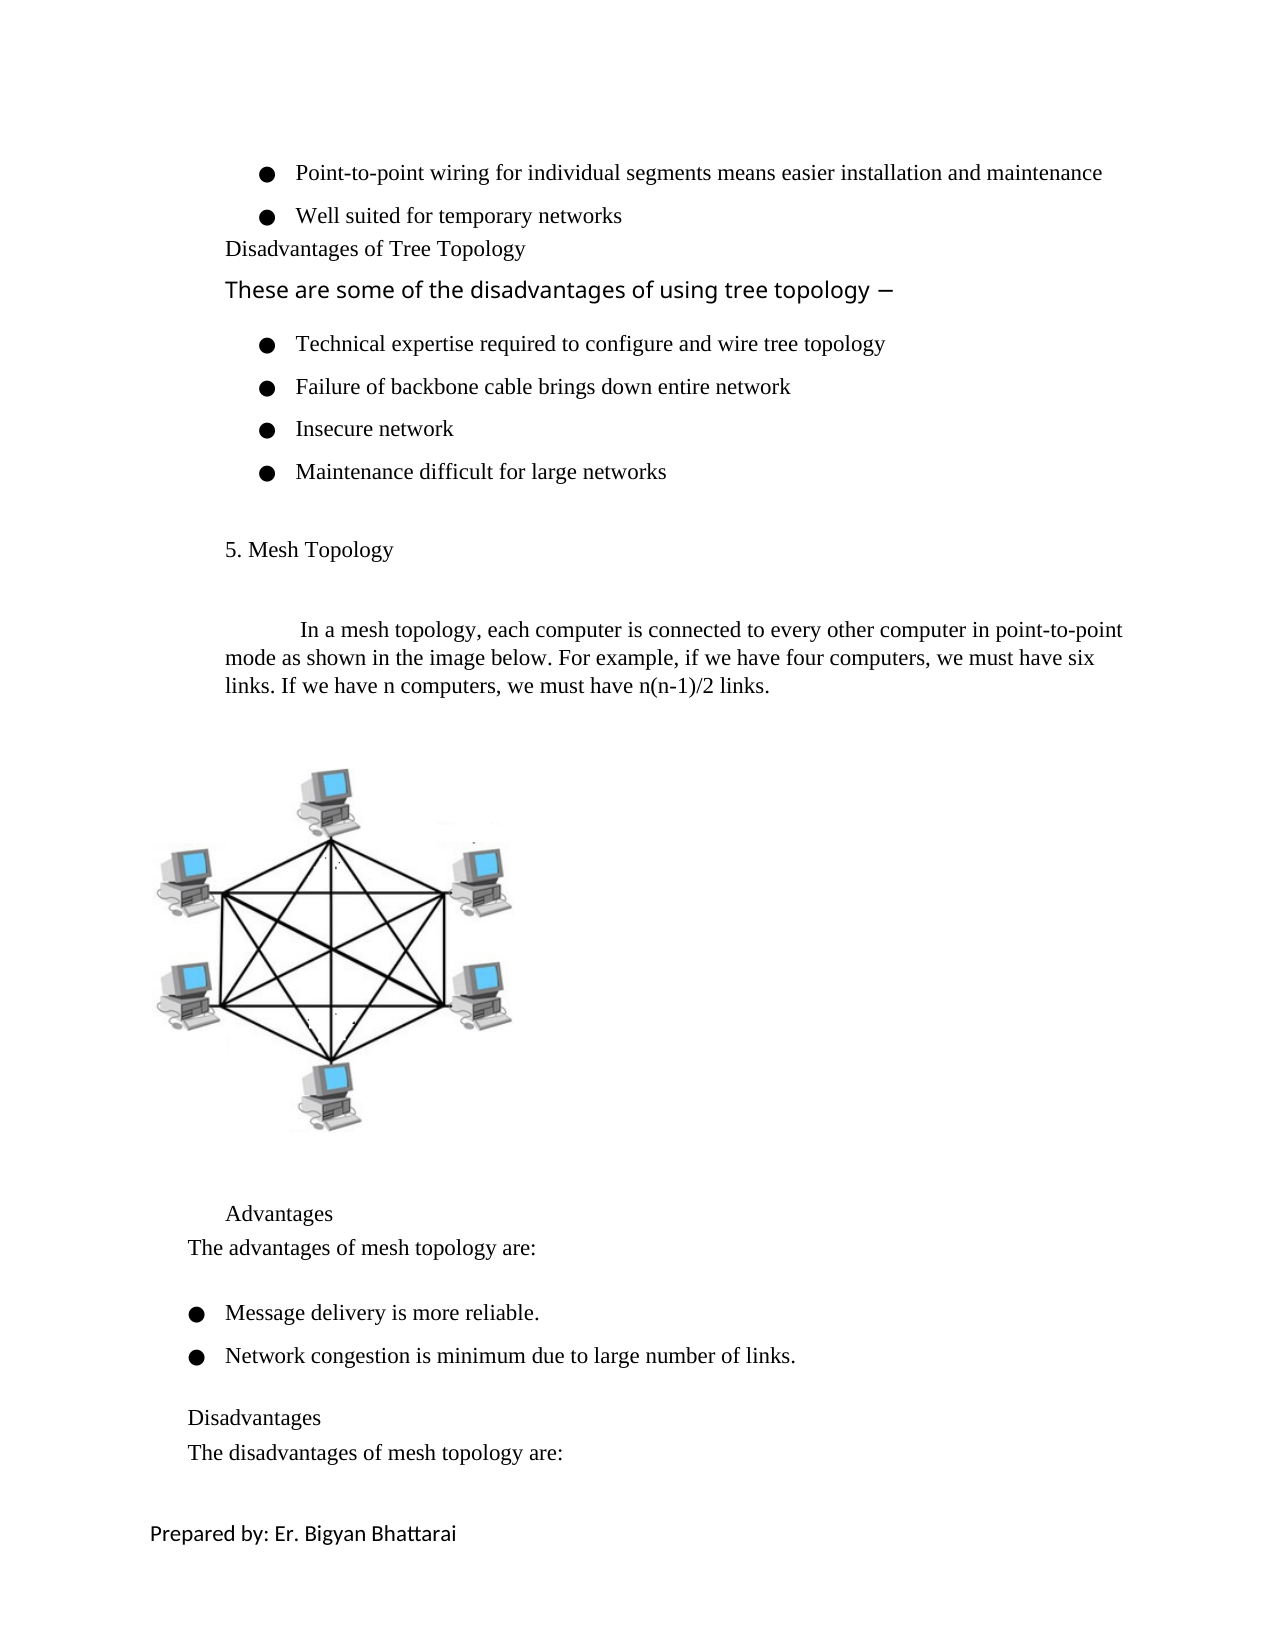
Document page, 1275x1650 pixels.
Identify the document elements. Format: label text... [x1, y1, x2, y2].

subtitle 5. Mesh Topology [150, 536, 1125, 563]
subtitle Disadvantages of Tree Topology [150, 235, 1125, 262]
text In a mesh topology, each computer is connected to every other computer in point-to-point mode as shown in the image below. For example, if we have four computers, we must have six links. If we have n computers, we must have n(n-1)/2 links. [225, 616, 1125, 699]
subtitle Disadvantages [150, 1404, 1125, 1431]
list Point-to-point wiring for individual segments means easier installation and maintenance [258, 150, 1125, 193]
list Technical expertise required to configure and wire tree topology [258, 321, 1125, 363]
list Network congestion is minimum due to large number of links. [187, 1333, 1125, 1375]
text The disadvantages of mesh topology are: [150, 1439, 1125, 1465]
list Message delivery is more reliable. [187, 1290, 1125, 1333]
text The advantages of mesh topology are: [150, 1234, 1125, 1261]
list Maintenance difficult for large networks [258, 449, 1125, 491]
list Insecure network [258, 406, 1125, 449]
list Failure of backbone cable brings down entire network [258, 363, 1125, 406]
picture [150, 762, 522, 1137]
subtitle Advantages [150, 1200, 1125, 1227]
list Well suited for temporary networks [258, 193, 1125, 235]
